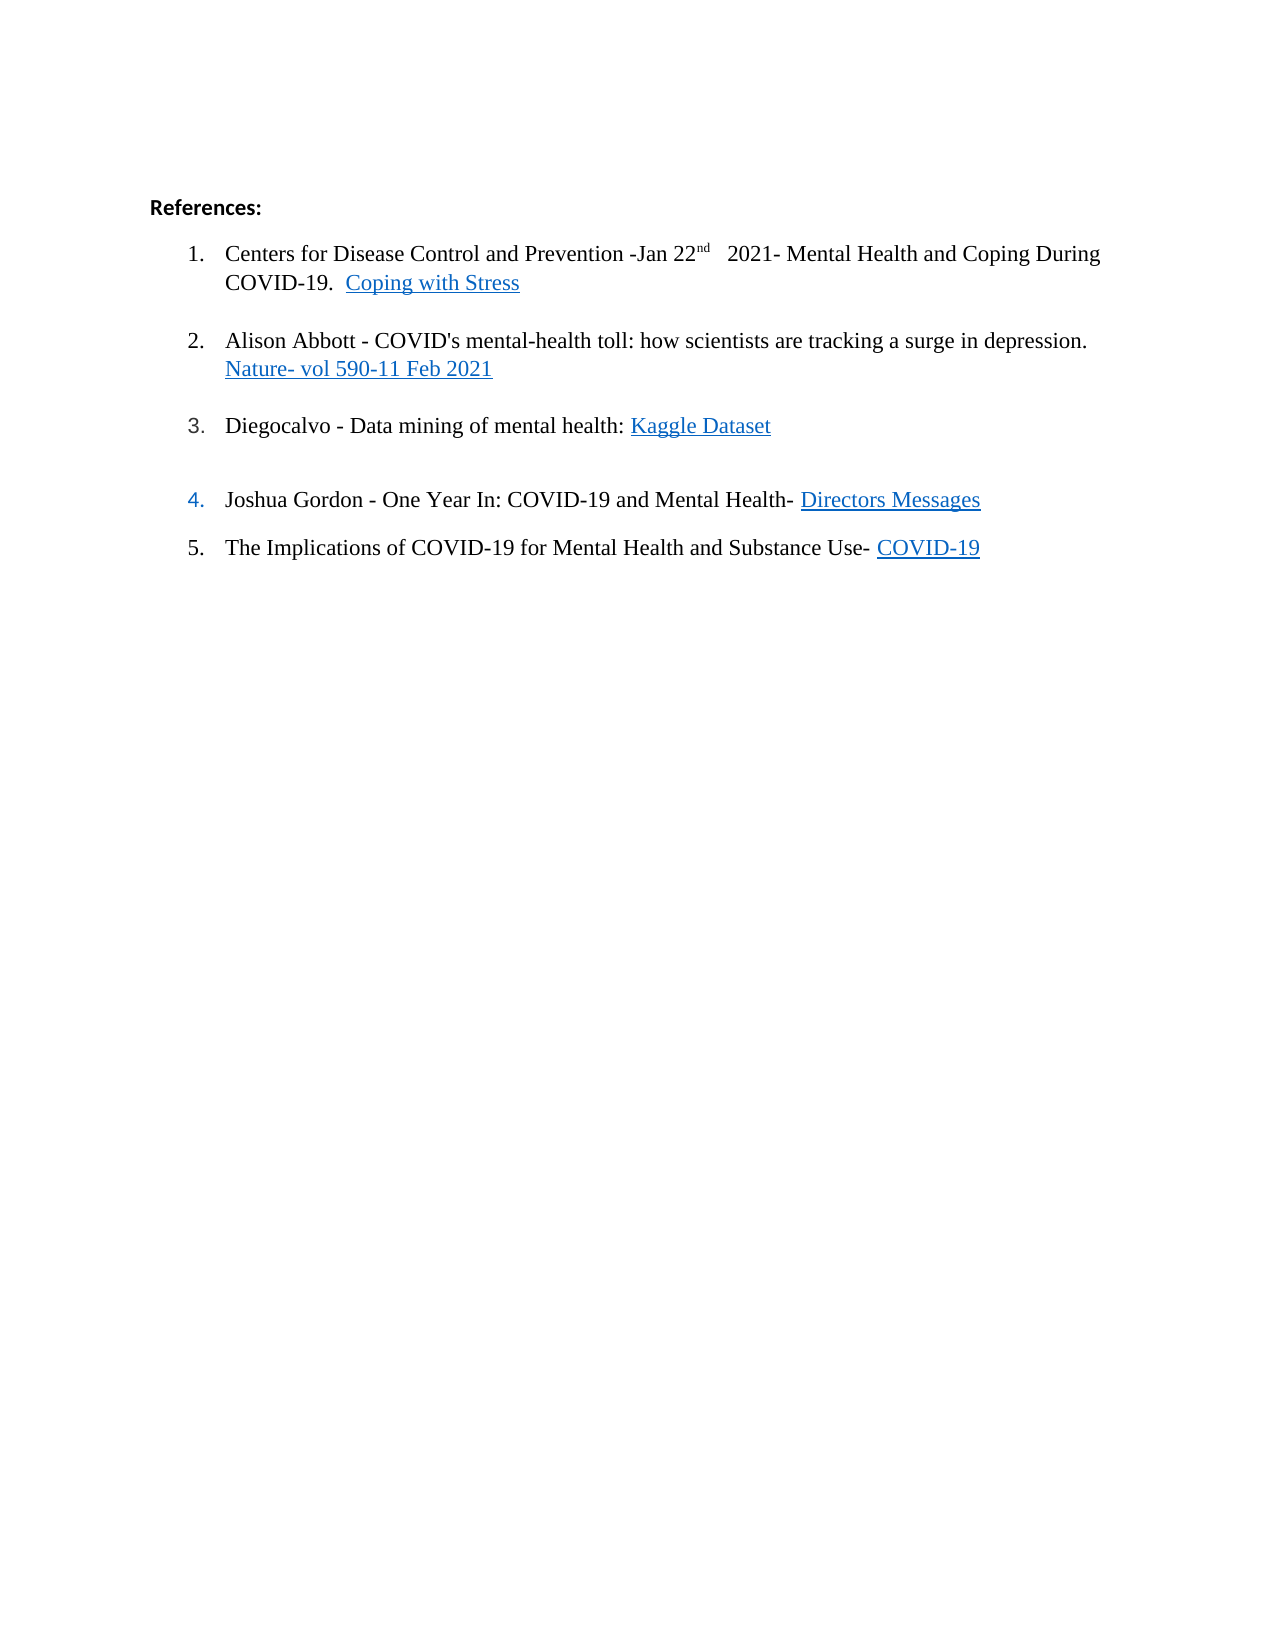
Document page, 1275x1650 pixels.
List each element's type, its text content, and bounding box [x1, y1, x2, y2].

list Diegocalvo - Data mining of mental health: Kaggle Dataset [187, 410, 1125, 438]
subtitle The Implications of COVID-19 for Mental Health and Substance Use- COVID-19 [187, 534, 1125, 561]
text References: [150, 193, 1125, 222]
list Alison Abbott - COVID's mental-health toll: how scientists are tracking a surge in depression. Nature- vol 590-11 Feb 2021 [187, 325, 1125, 382]
list Centers for Disease Control and Prevention -Jan 22nd 2021- Mental Health and Coping During COVID-19. Coping with Stress [187, 240, 1125, 295]
subtitle Joshua Gordon - One Year In: COVID-19 and Mental Health- Directors Messages [187, 459, 1125, 514]
